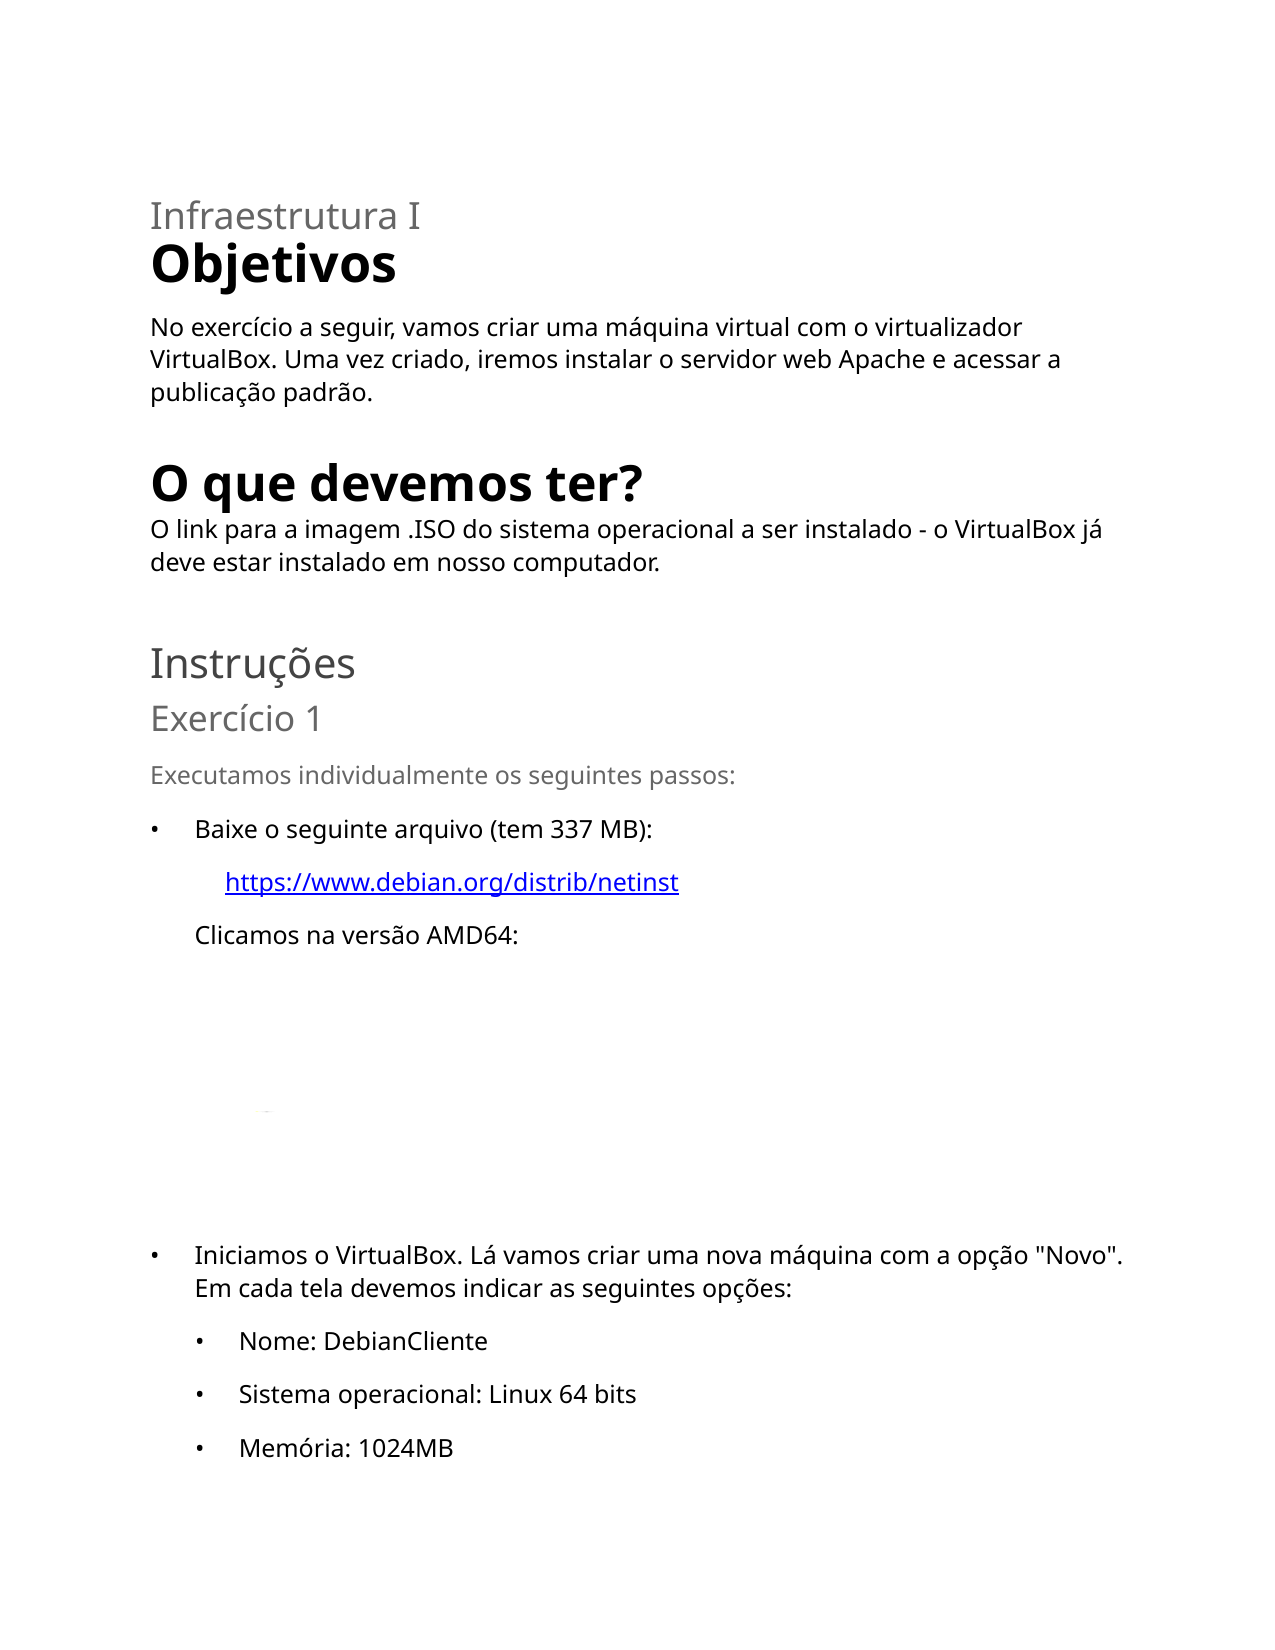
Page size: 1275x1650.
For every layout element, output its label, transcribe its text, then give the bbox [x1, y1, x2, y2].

text Instruções [150, 652, 1125, 684]
list Sistema operacional: Linux 64 bits [195, 1378, 1125, 1410]
text O link para a imagem .ISO do sistema operacional a ser instalado - o VirtualBox já deve estar instalado em nosso computador. [150, 513, 1125, 578]
text Objetivos [150, 257, 228, 289]
list Nome: DebianCliente [195, 1324, 1125, 1357]
text Exercício 1 [150, 705, 1125, 738]
text https://www.debian.org/distrib/netinst [150, 865, 1125, 898]
text No exercício a seguir, vamos criar uma máquina virtual com o virtualizador VirtualBox. Uma vez criado, iremos instalar o servidor web Apache e acessar a publicação padrão. [150, 310, 1125, 407]
list Iniciamos o VirtualBox. Lá vamos criar uma nova máquina com a opção "Novo". Em cada tela devemos indicar as seguintes opções: [150, 1239, 1125, 1304]
text Infraestrutura I [150, 203, 1126, 236]
list Baixe o seguinte arquivo (tem 337 MB): [150, 812, 1125, 844]
text Clicamos na versão AMD64: [150, 919, 1125, 951]
text Executamos individualmente os seguintes passos: [150, 759, 1125, 791]
text O que devemos ter? [150, 482, 222, 507]
text Objetivos [235, 257, 1125, 289]
list Memória: 1024MB [195, 1431, 1125, 1464]
text O que devemos ter? [230, 482, 1125, 507]
